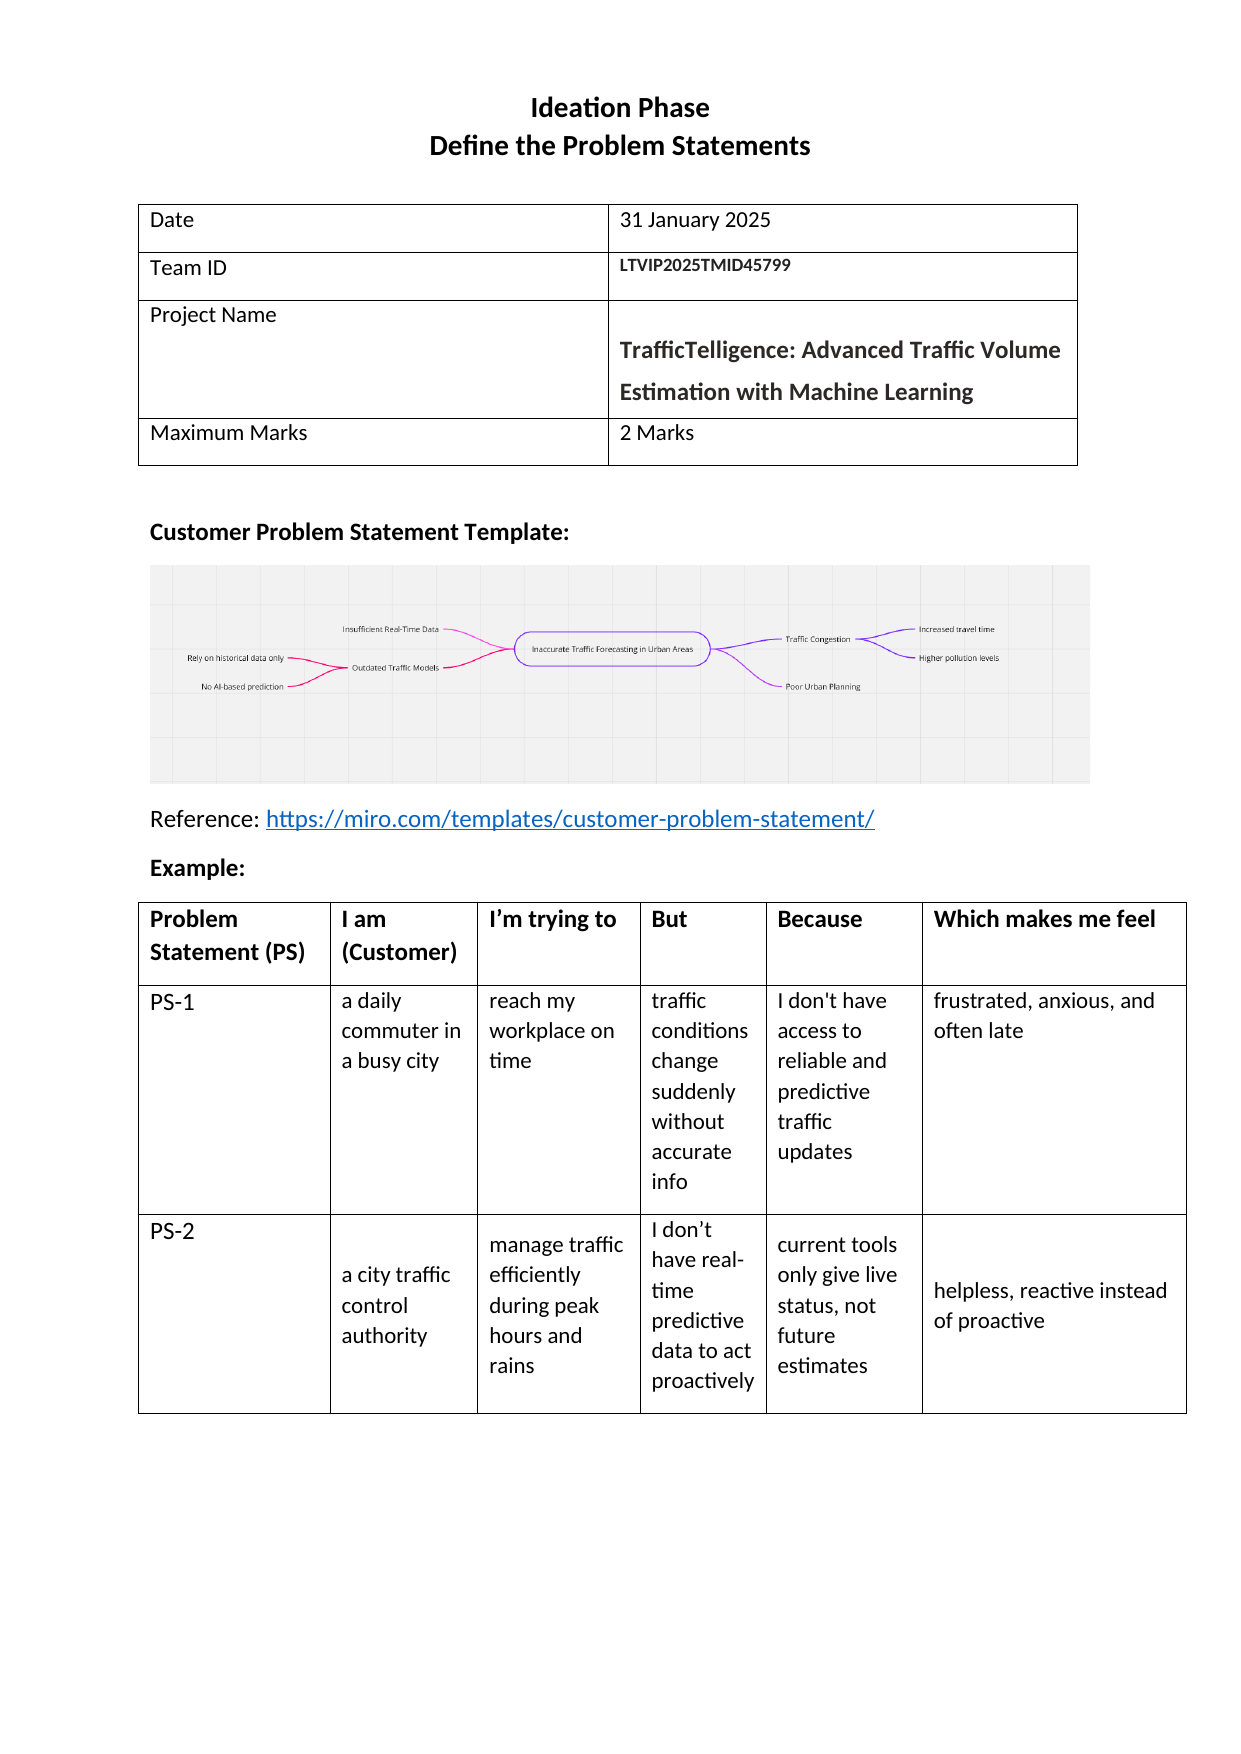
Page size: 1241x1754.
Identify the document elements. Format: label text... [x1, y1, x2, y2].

table_cell PS-2 [139, 1215, 330, 1413]
table_cell current tools only give live status, not future estimates [767, 1215, 922, 1413]
table_header But [641, 903, 766, 985]
table_cell a daily commuter in a busy city [331, 986, 477, 1214]
table_cell helpless, reactive instead of proactive [923, 1215, 1186, 1413]
table_cell reach my workplace on time [478, 986, 640, 1214]
table_cell Team ID [139, 253, 608, 299]
table_cell I don't have access to reliable and predictive traffic updates [767, 986, 922, 1214]
table_header 31 January 2025 [609, 205, 1077, 252]
table_header Which makes me feel [923, 903, 1186, 985]
table_header Date [139, 205, 608, 252]
table_header Because [767, 903, 922, 985]
table_cell 2 Marks [609, 419, 1077, 465]
text Customer Problem Statement Template: [150, 516, 1090, 546]
table_cell Project Name [139, 301, 608, 417]
table_cell LTVIP2025TMID45799 [609, 253, 1077, 299]
text Define the Problem Statements [150, 127, 1090, 163]
table_header I’m trying to [478, 903, 640, 985]
table_header Problem Statement (PS) [139, 903, 330, 985]
table_cell I don’t have real-time predictive data to act proactively [641, 1215, 766, 1413]
text Ideation Phase [150, 89, 1090, 124]
table_cell Maximum Marks [139, 419, 608, 465]
text Reference: https://miro.com/templates/customer-problem-statement/ [150, 803, 1090, 833]
table_cell a city traffic control authority [331, 1215, 477, 1413]
picture [150, 565, 1091, 784]
table_cell TrafficTelligence: Advanced Traffic Volume Estimation with Machine Learning [609, 301, 1077, 417]
text Example: [150, 852, 1090, 883]
table_cell traffic conditions change suddenly without accurate info [641, 986, 766, 1214]
table_header I am (Customer) [331, 903, 477, 985]
table_cell PS-1 [139, 986, 330, 1214]
table_cell frustrated, anxious, and often late [923, 986, 1186, 1214]
table_cell manage traffic efficiently during peak hours and rains [478, 1215, 640, 1413]
